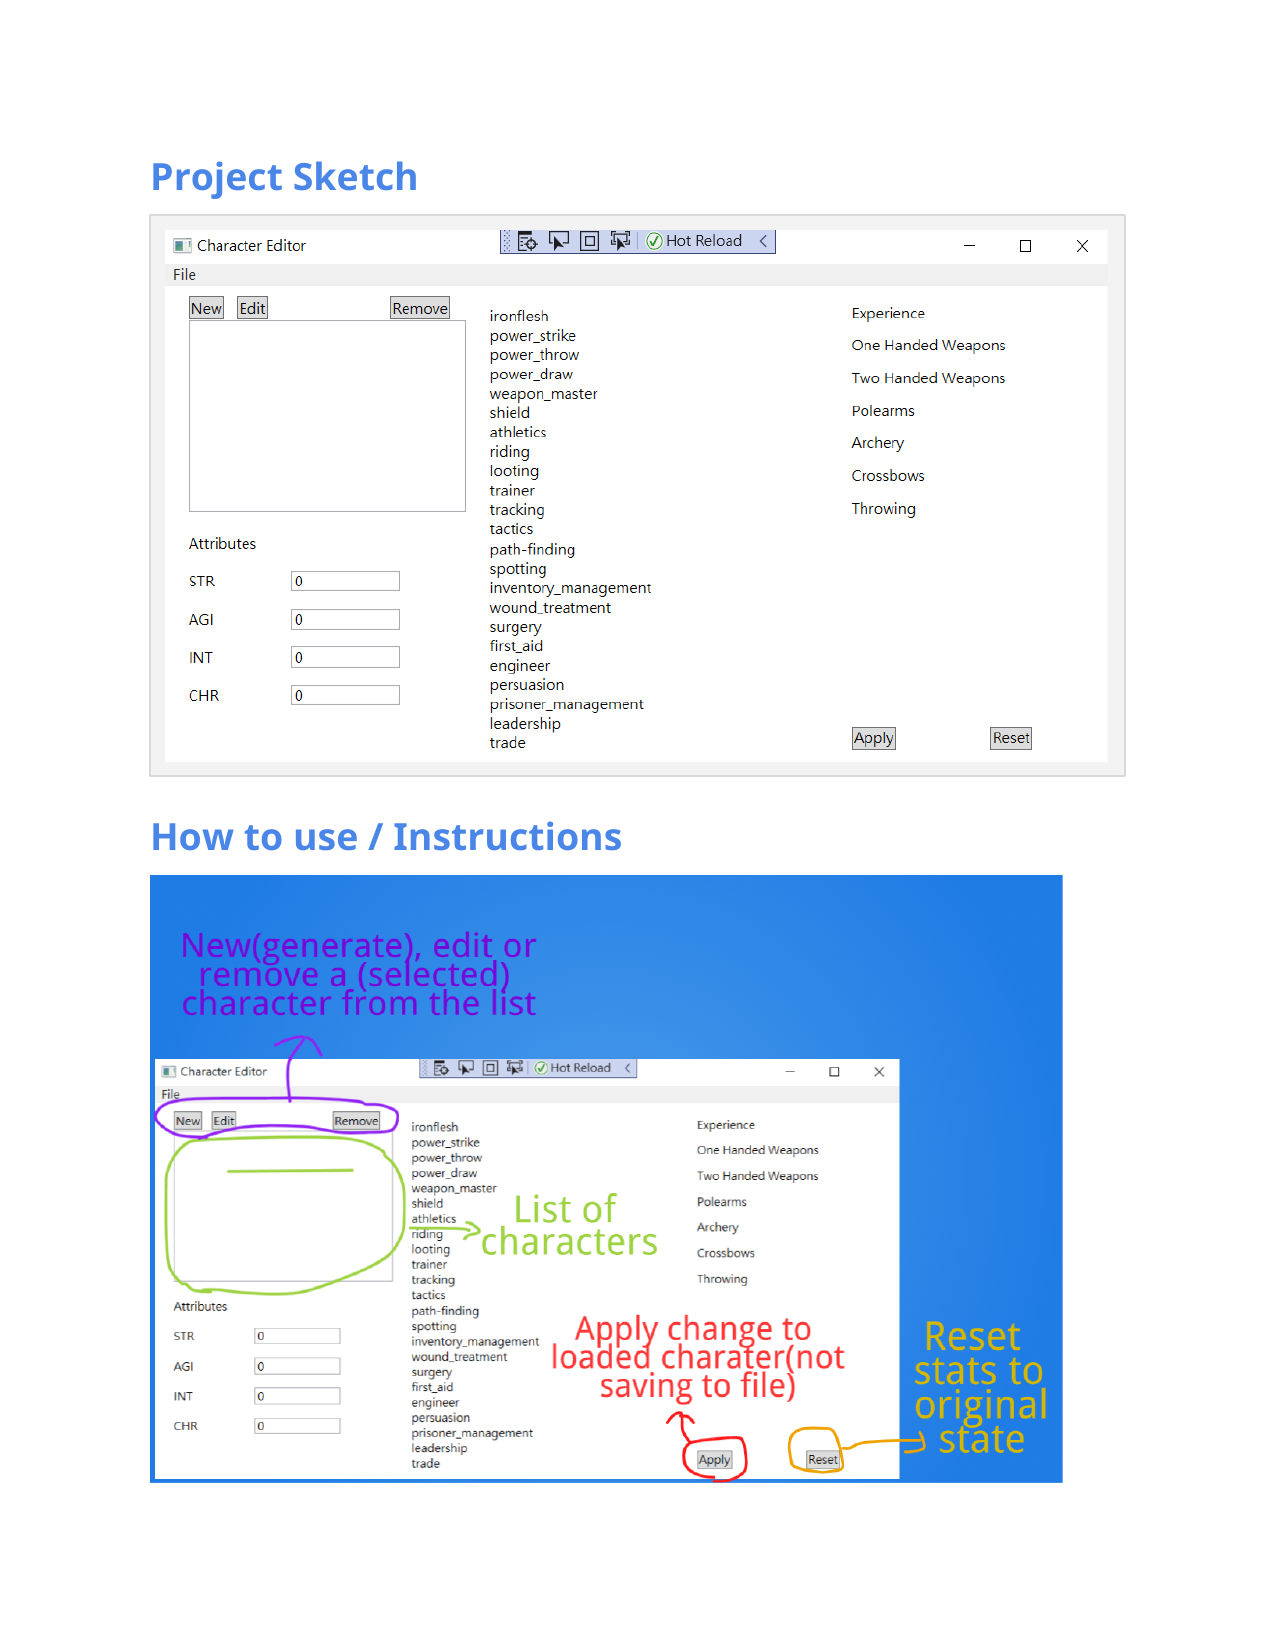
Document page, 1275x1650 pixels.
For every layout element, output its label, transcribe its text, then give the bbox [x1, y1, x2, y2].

subtitle Project Sketch [150, 150, 1125, 201]
subtitle How to use / Instructions [150, 810, 1125, 861]
picture [165, 230, 1108, 762]
picture [150, 875, 1063, 1483]
